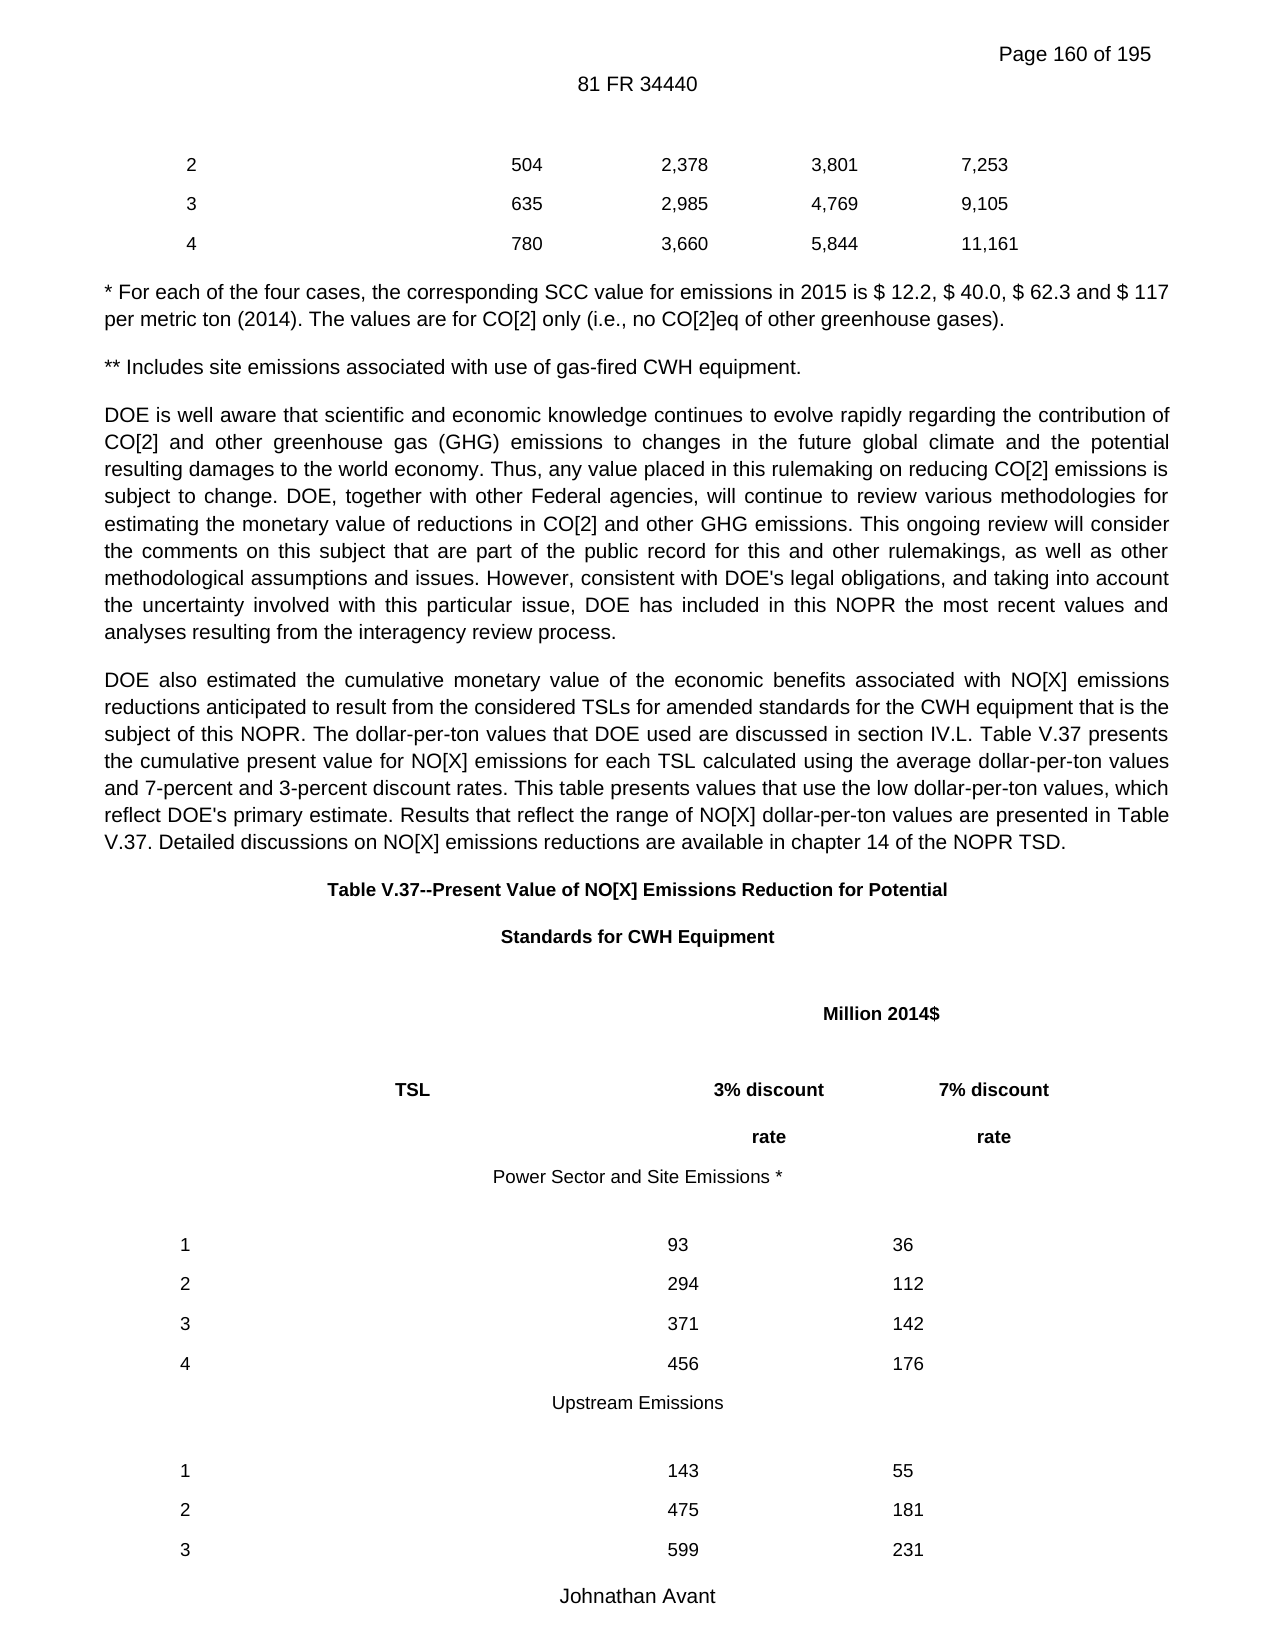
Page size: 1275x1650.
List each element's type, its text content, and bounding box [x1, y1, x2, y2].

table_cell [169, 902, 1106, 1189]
text DOE also estimated the cumulative monetary value of the economic benefits associated with NO[X] emissions reductions anticipated to result from the considered TSLs for amended standards for the CWH equipment that is the subject of this NOPR. The dollar-per-ton values that DOE used are discussed in section IV.L. Table V.37 presents the cumulative present value for NO[X] emissions for each TSL calculated using the average dollar-per-ton values and 7-percent and 3-percent discount rates. This table presents values that use the low dollar-per-ton values, which reflect DOE's primary estimate. Results that reflect the range of NO[X] dollar-per-ton values are presented in Table V.37. Detailed discussions on NO[X] emissions reductions are available in chapter 14 of the NOPR TSD. [104, 664, 1171, 854]
text ** Includes site emissions associated with use of gas-fired CWH equipment. [104, 352, 1171, 379]
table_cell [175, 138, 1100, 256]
text * For each of the four cases, the corresponding SCC value for emissions in 2015 is $ 12.2, $ 40.0, $ 62.3 and $ 117 per metric ton (2014). The values are for CO[2] only (i.e., no CO[2]eq of other greenhouse gases). [104, 277, 1171, 331]
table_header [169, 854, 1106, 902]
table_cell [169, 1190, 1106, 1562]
text DOE is well aware that scientific and economic knowledge continues to evolve rapidly regarding the contribution of CO[2] and other greenhouse gas (GHG) emissions to changes in the future global climate and the potential resulting damages to the world economy. Thus, any value placed in this rulemaking on reducing CO[2] emissions is subject to change. DOE, together with other Federal agencies, will continue to review various methodologies for estimating the monetary value of reductions in CO[2] and other GHG emissions. This ongoing review will consider the comments on this subject that are part of the public record for this and other rulemakings, as well as other methodological assumptions and issues. However, consistent with DOE's legal obligations, and taking into account the uncertainty involved with this particular issue, DOE has included in this NOPR the most recent values and analyses resulting from the interagency review process. [104, 400, 1171, 644]
